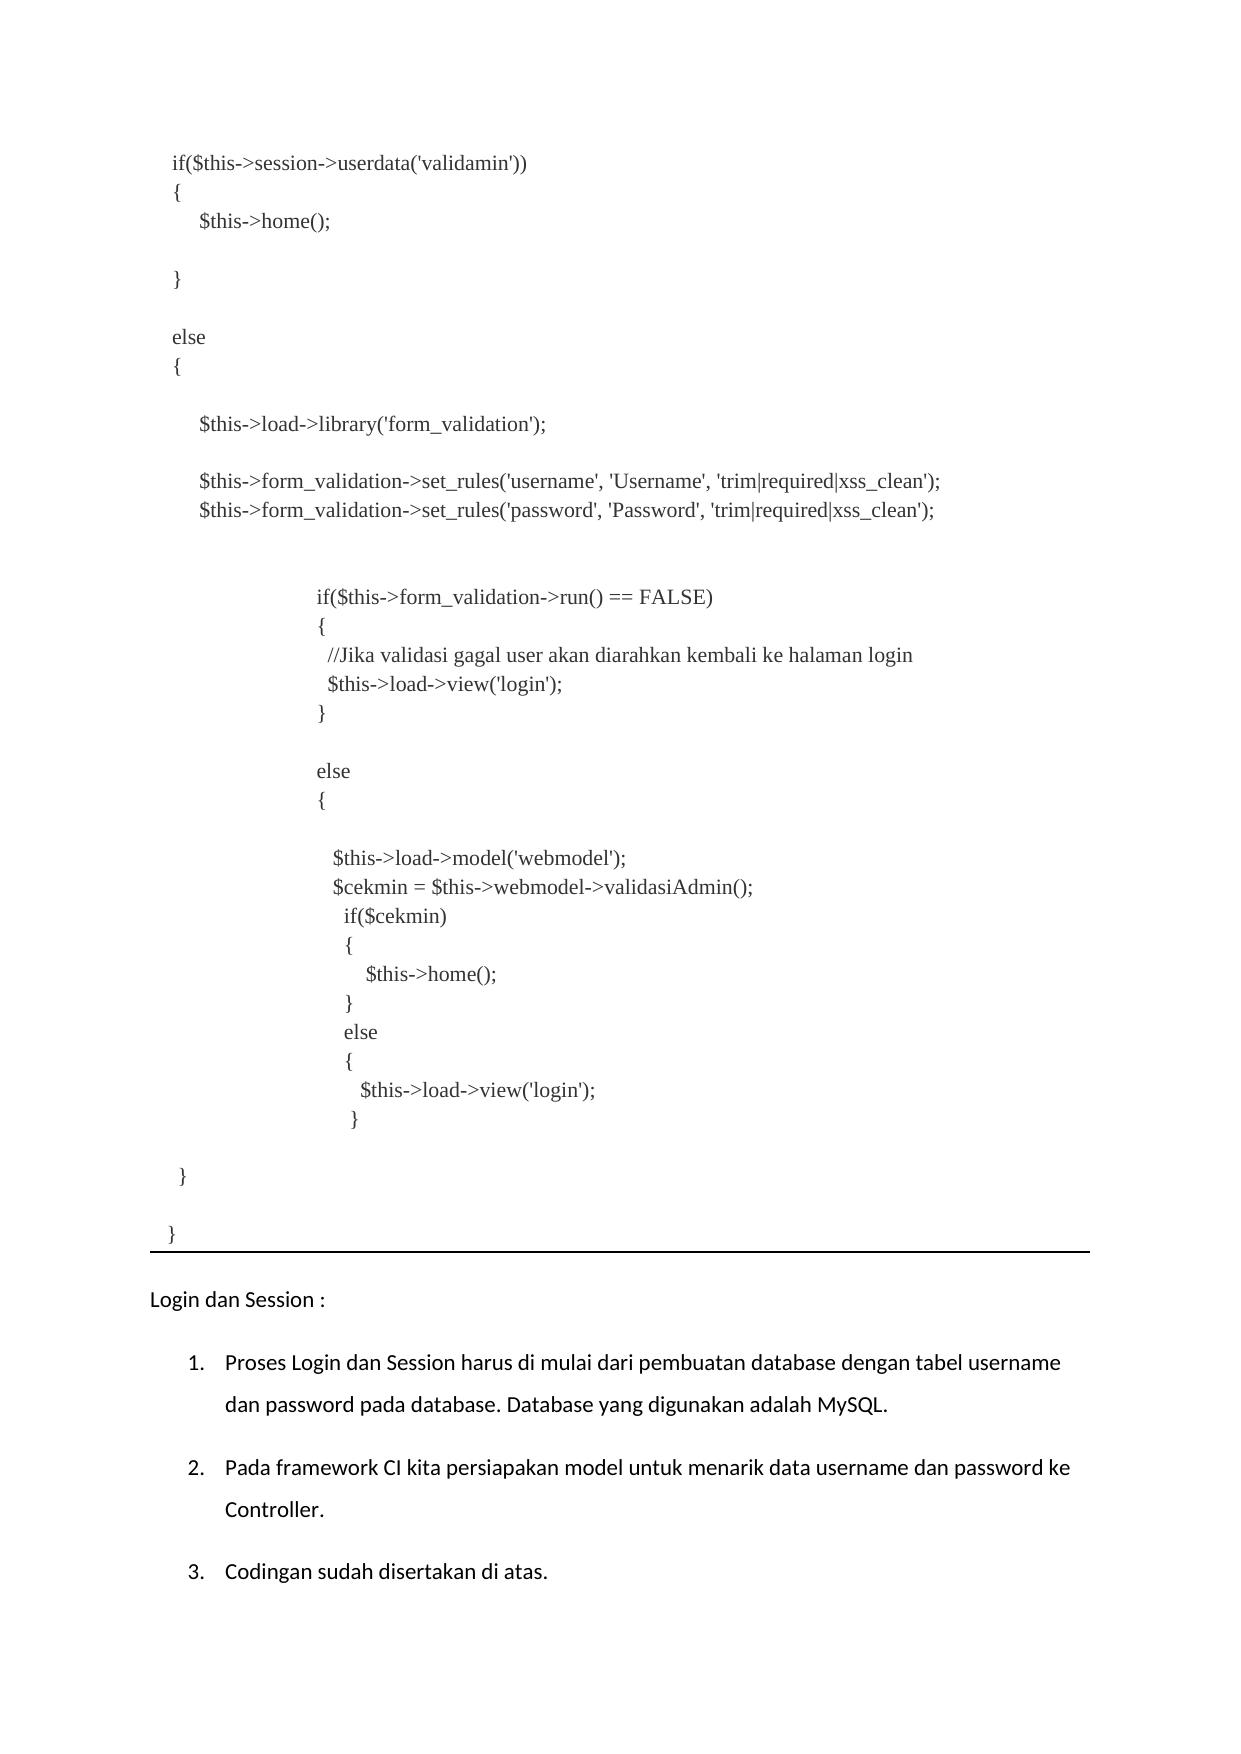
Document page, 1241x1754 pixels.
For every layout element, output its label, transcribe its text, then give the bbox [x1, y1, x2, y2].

text else [150, 758, 1090, 783]
text { [150, 787, 1090, 812]
text $cekmin = $this->webmodel->validasiAdmin(); [150, 874, 1090, 899]
text $this->load->view('login'); [150, 1077, 1090, 1102]
text $this->home(); [150, 208, 1090, 233]
text } [150, 700, 1090, 725]
text Login dan Session : [150, 1285, 1090, 1313]
text { [150, 1048, 1090, 1073]
text $this->form_validation->set_rules('password', 'Password', 'trim|required|xss_clean'); [150, 497, 1090, 523]
list Proses Login dan Session harus di mulai dari pembuatan database dengan tabel username dan password pada database. Database yang digunakan adalah MySQL. [187, 1348, 1090, 1418]
text } [150, 1106, 1090, 1131]
text else [150, 324, 1090, 349]
text } [150, 1221, 1090, 1251]
text if($this->session->userdata('validamin')) [150, 150, 1090, 175]
text $this->load->library('form_validation'); [150, 411, 1090, 436]
text if($this->form_validation->run() == FALSE) [150, 584, 1090, 609]
text { [150, 932, 1090, 957]
text } [150, 1163, 1090, 1189]
text $this->form_validation->set_rules('username', 'Username', 'trim|required|xss_clean'); [150, 468, 1090, 494]
list Codingan sudah disertakan di atas. [187, 1557, 1090, 1586]
list Pada framework CI kita persiapakan model untuk menarik data username dan password ke Controller. [187, 1453, 1090, 1523]
text else [150, 1019, 1090, 1044]
text $this->home(); [150, 961, 1090, 986]
text if($cekmin) [150, 903, 1090, 928]
text { [150, 613, 1090, 638]
text { [150, 179, 1090, 204]
text $this->load->model('webmodel'); [150, 845, 1090, 870]
text $this->load->view('login'); [150, 671, 1090, 696]
text //Jika validasi gagal user akan diarahkan kembali ke halaman login [150, 642, 1090, 667]
text { [150, 353, 1090, 378]
text } [150, 266, 1090, 291]
text } [150, 990, 1090, 1015]
